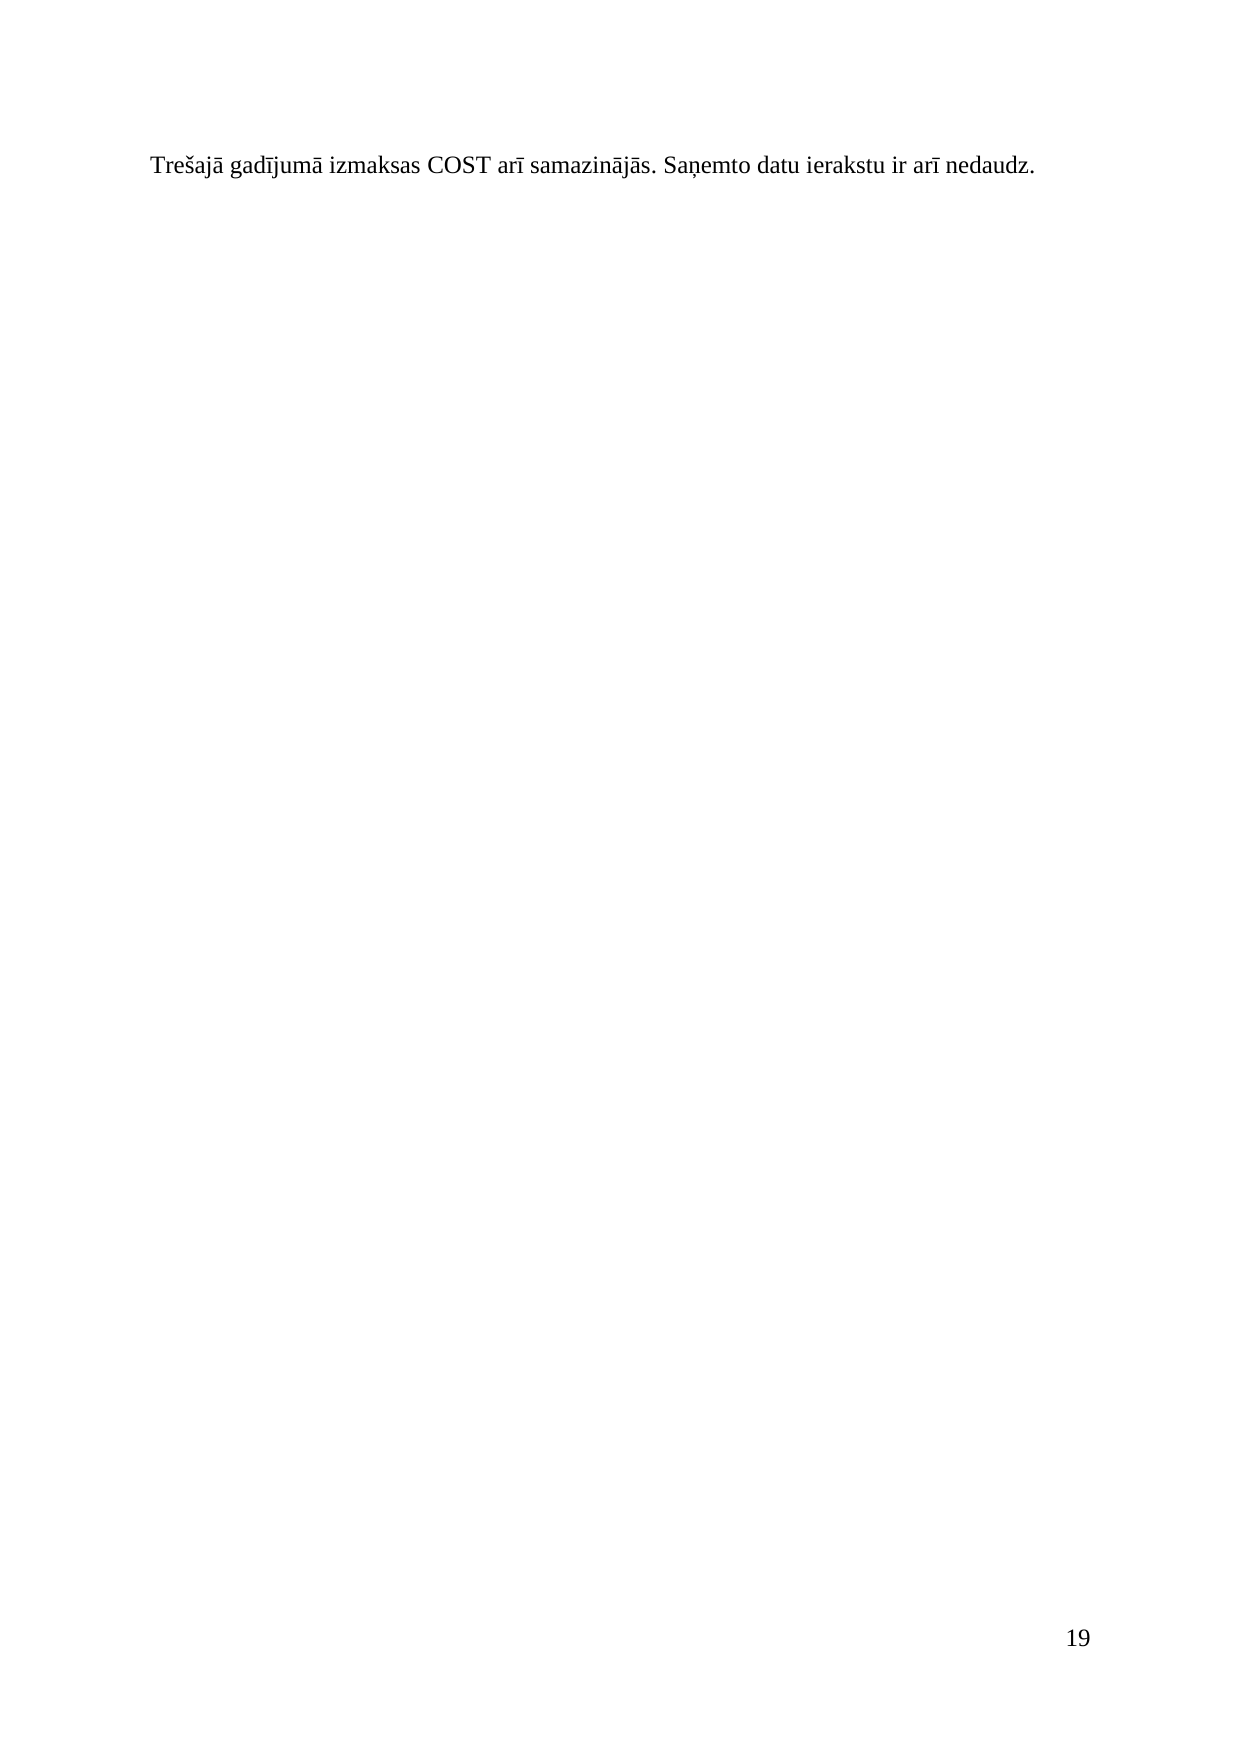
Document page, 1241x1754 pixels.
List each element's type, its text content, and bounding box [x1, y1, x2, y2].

text Trešajā gadījumā izmaksas COST arī samazinājās. Saņemto datu ierakstu ir arī nedaudz. [150, 150, 1090, 179]
